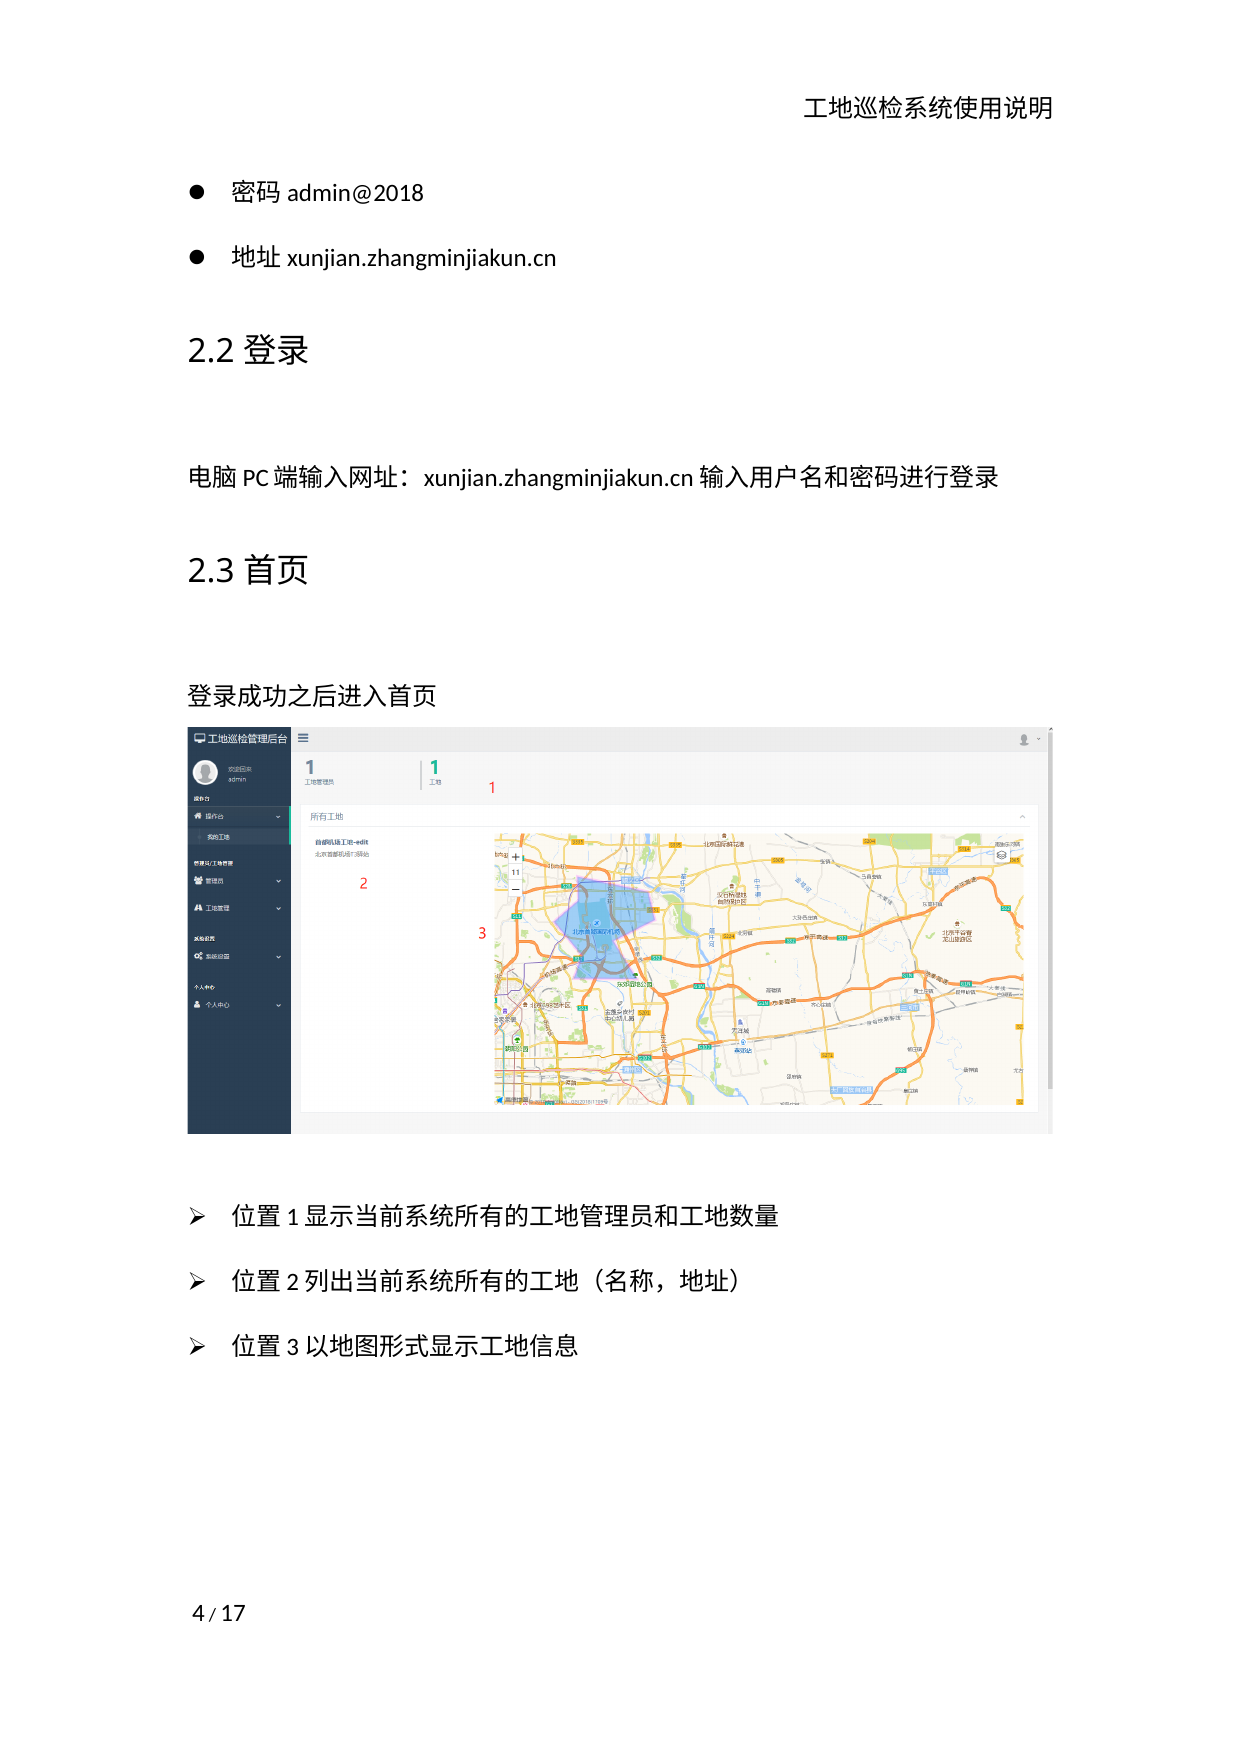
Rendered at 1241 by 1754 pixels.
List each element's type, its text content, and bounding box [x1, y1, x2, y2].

picture [187, 727, 1053, 1134]
list 位置2 列出当前系统所有的工地（名称，地址） [187, 1247, 1053, 1312]
subtitle 2.2 登录 [187, 316, 1053, 381]
text 登录成功之后进入首页 [187, 662, 1053, 727]
text 电脑PC端输入网址：xunjian.zhangminjiakun.cn 输入用户名和密码进行登录 [187, 443, 1053, 508]
list 位置3 以地图形式显示工地信息 [187, 1312, 1053, 1377]
list 密码 admin@2018 [187, 158, 1053, 223]
subtitle 2.3 首页 [187, 535, 1053, 600]
list 位置1 显示当前系统所有的工地管理员和工地数量 [187, 1182, 1053, 1247]
list 地址 xunjian.zhangminjiakun.cn [187, 223, 1053, 288]
